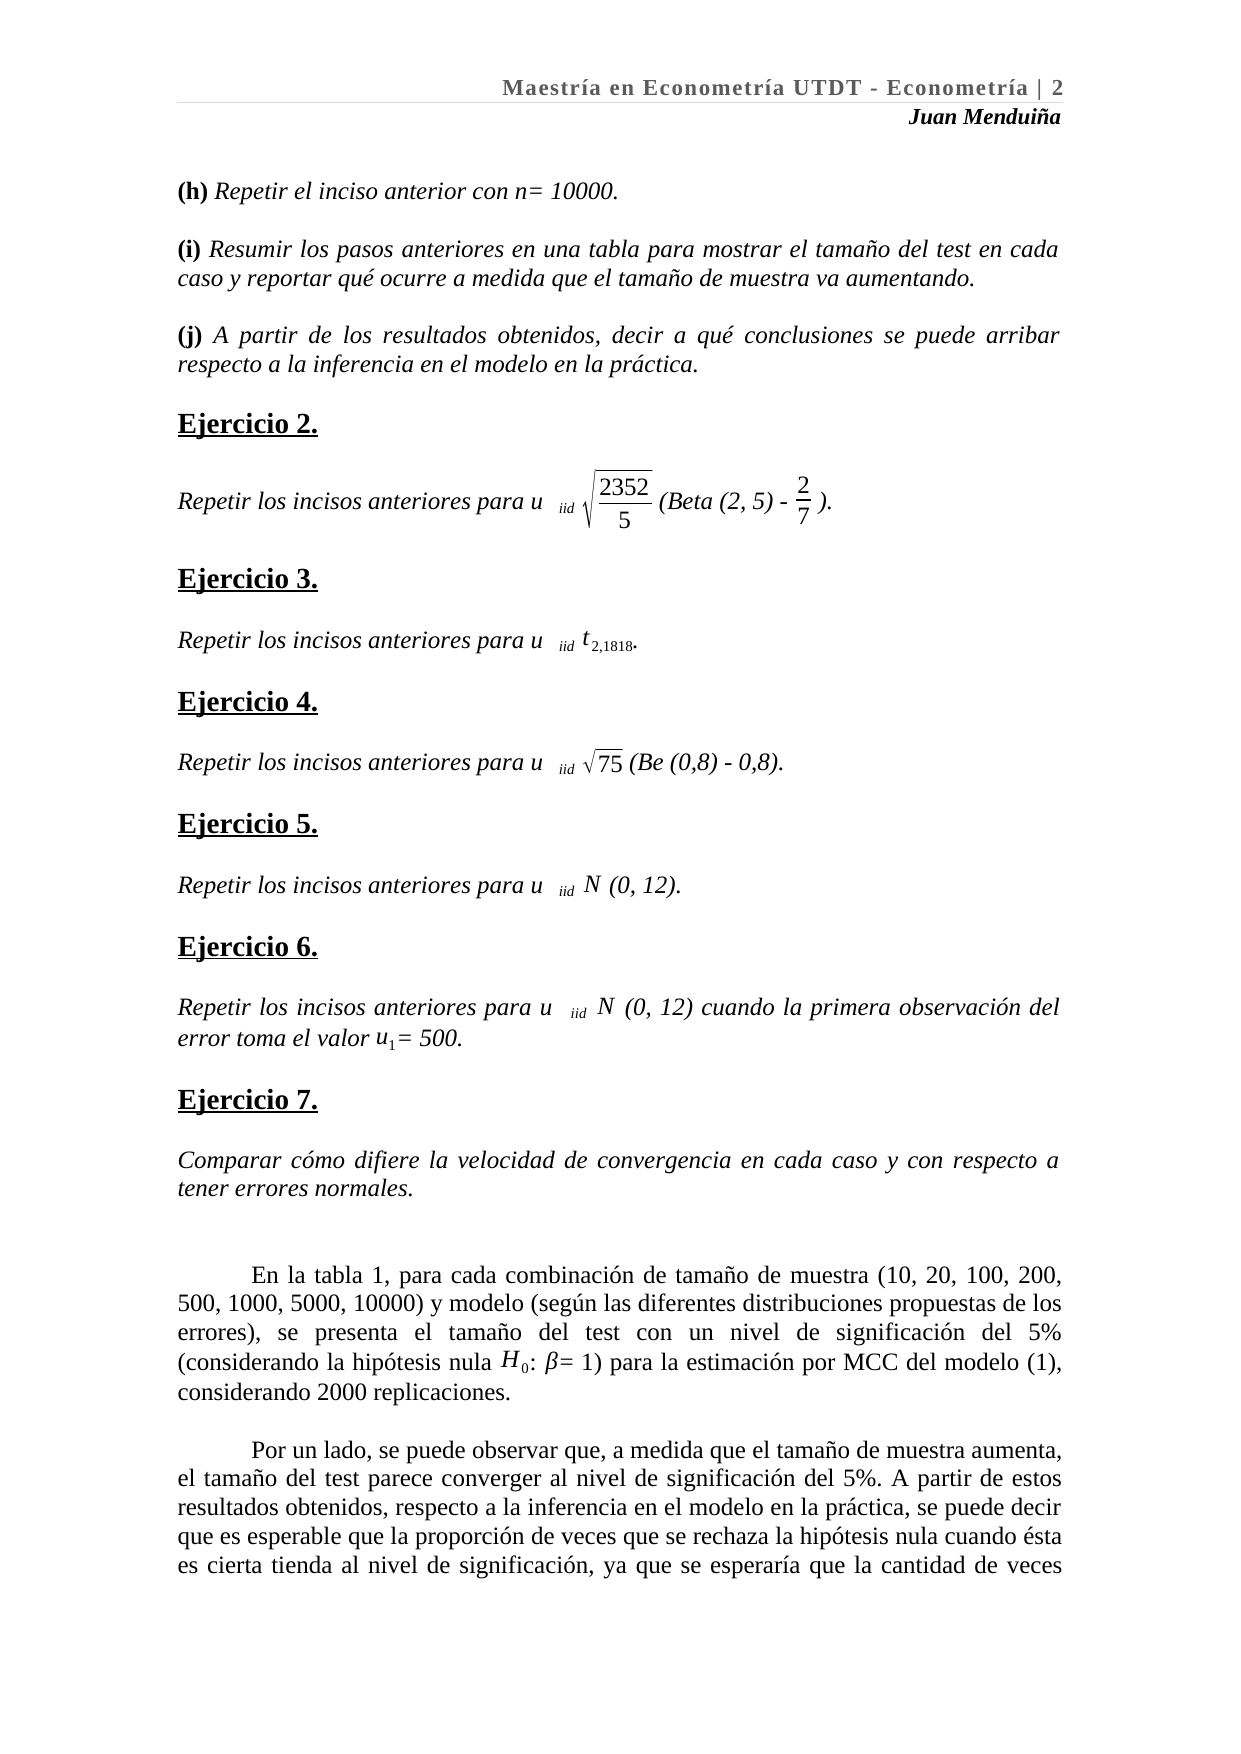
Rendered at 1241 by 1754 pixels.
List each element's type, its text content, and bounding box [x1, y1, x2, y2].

text Ejercicio 4. [177, 684, 1063, 717]
text Repetir los incisos anteriores para u (0, 12) cuando la primera observación del error toma el valor = 500. [177, 991, 1063, 1054]
text Ejercicio 5. [177, 806, 1063, 840]
text (j) A partir de los resultados obtenidos, decir a qué conclusiones se puede arribar respecto a la inferencia en el modelo en la práctica. [177, 320, 1063, 378]
text Ejercicio 2. [177, 406, 1063, 440]
text Ejercicio 6. [177, 929, 1063, 962]
text (i) Resumir los pasos anteriores en una tabla para mostrar el tamaño del test en cada caso y reportar qué ocurre a medida que el tamaño de muestra va aumentando. [177, 234, 1063, 291]
text (h) Repetir el inciso anterior con n= 10000. [177, 176, 1063, 205]
text En la tabla 1, para cada combinación de tamaño de muestra (10, 20, 100, 200, 500, 1000, 5000, 10000) y modelo (según las diferentes distribuciones propuestas de los errores), se presenta el tamaño del test con un nivel de significación del 5% (considerando la hipótesis nula : = 1) para la estimación por MCC del modelo (1), considerando 2000 replicaciones. [177, 1260, 1063, 1406]
text Repetir los incisos anteriores para u (Be (0,8) - 0,8). [177, 746, 1063, 777]
text Repetir los incisos anteriores para u . [177, 624, 1063, 655]
text Repetir los incisos anteriores para u (0, 12). [177, 868, 1063, 900]
text Ejercicio 3. [177, 561, 1063, 595]
text Comparar cómo difiere la velocidad de convergencia en cada caso y con respecto a tener errores normales. [177, 1145, 1063, 1202]
text Ejercicio 7. [177, 1082, 1063, 1116]
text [177, 1435, 1063, 1578]
text Repetir los incisos anteriores para u (Beta (2, 5) - ). [177, 469, 1063, 533]
